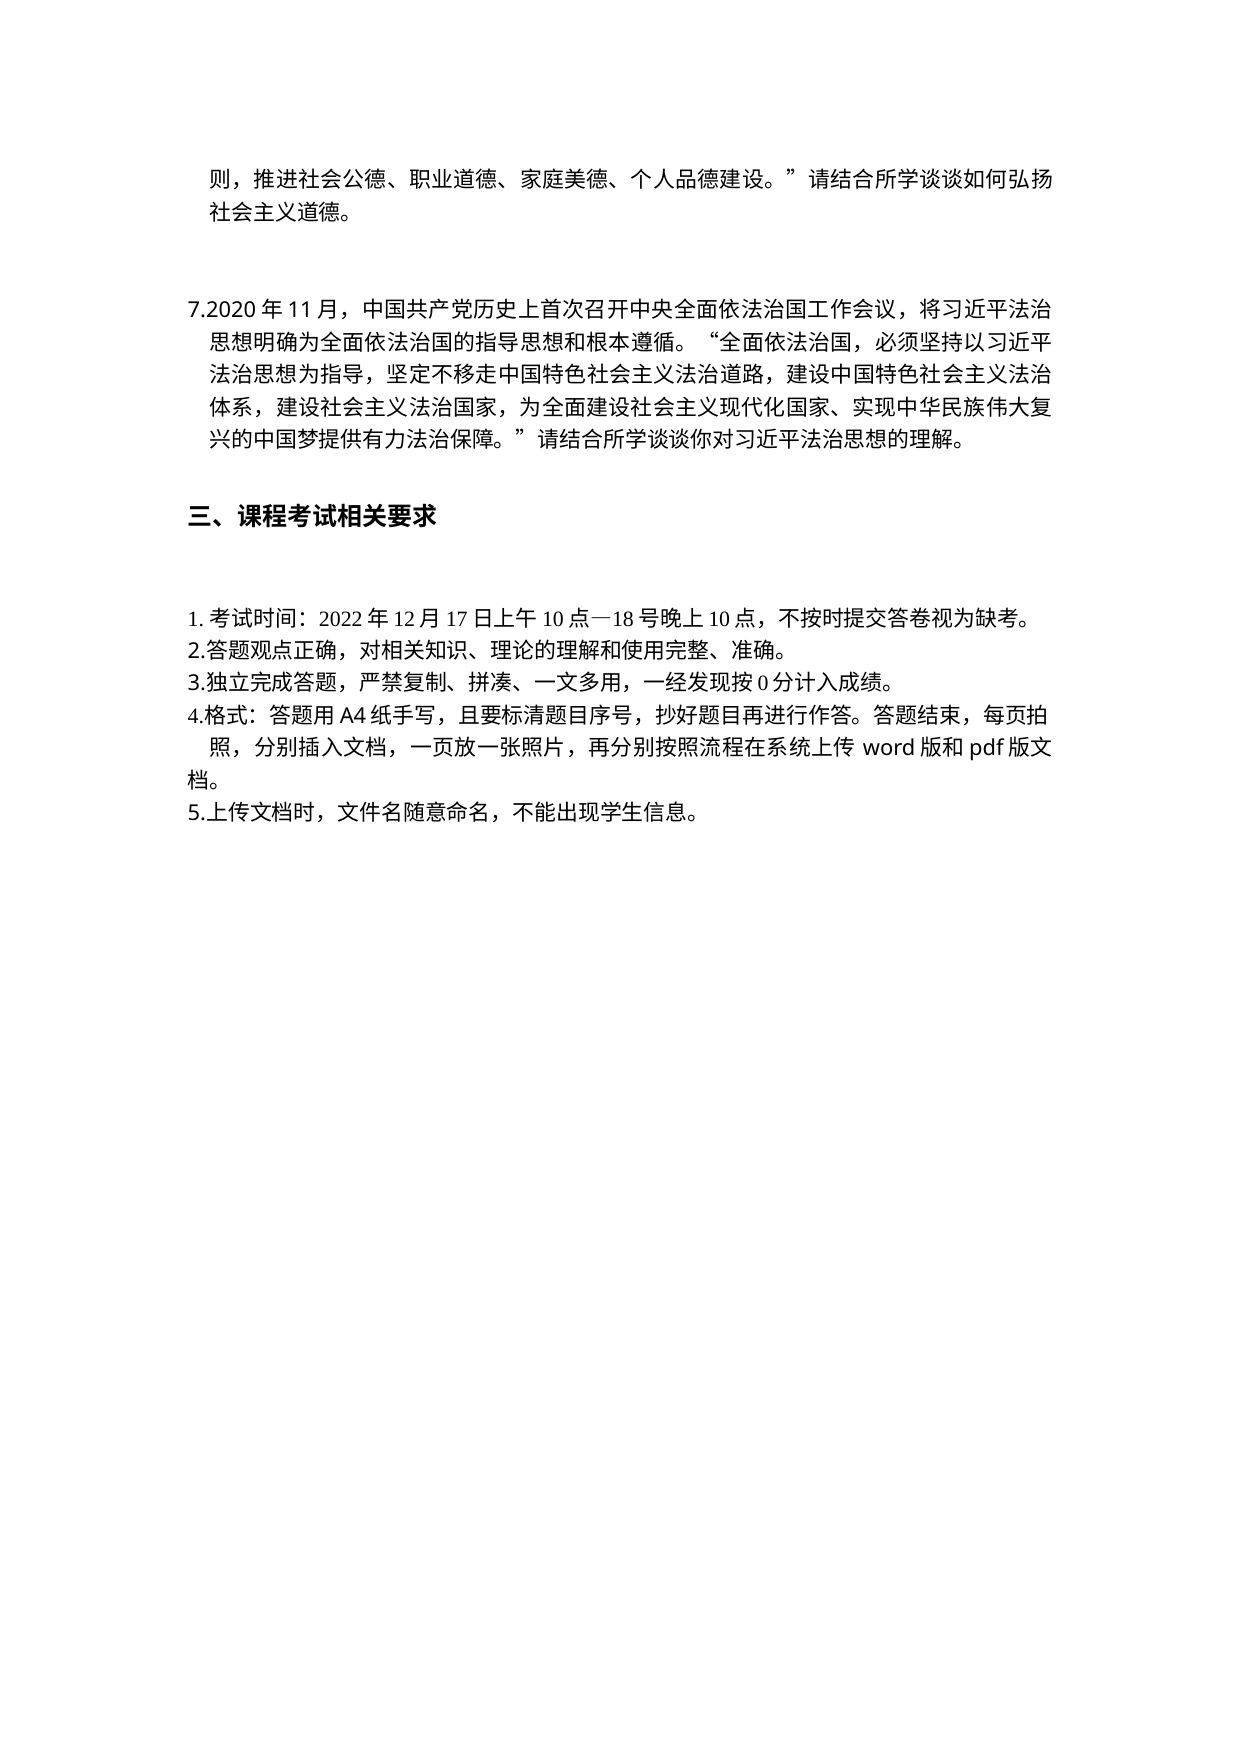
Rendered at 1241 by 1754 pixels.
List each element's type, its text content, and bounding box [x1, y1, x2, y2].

text 7.2020年11月，中国共产党历史上首次召开中央全面依法治国工作会议，将习近平法治思想明确为全面依法治国的指导思想和根本遵循。“全面依法治国，必须坚持以习近平法治思想为指导，坚定不移走中国特色社会主义法治道路，建设中国特色社会主义法治体系，建设社会主义法治国家，为全面建设社会主义现代化国家、实现中华民族伟大复兴的中国梦提供有力法治保障。”请结合所学谈谈你对习近平法治思想的理解。 [187, 292, 1053, 454]
text 照，分别插入文档，一页放一张照片，再分别按照流程在系统上传word版和pdf版文档。 [187, 730, 1053, 795]
text 1. 考试时间：2022年12月17日上午10点—18号晚上10点，不按时提交答卷视为缺考。 [187, 600, 1053, 633]
text 4.格式：答题用A4纸手写，且要标清题目序号，抄好题目再进行作答。答题结束，每页拍 [187, 698, 1053, 730]
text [187, 162, 1053, 227]
text 5.上传文档时，文件名随意命名，不能出现学生信息。 [187, 795, 1053, 828]
subtitle 三、课程考试相关要求 [187, 482, 1053, 547]
text 2.答题观点正确，对相关知识、理论的理解和使用完整、准确。 [187, 633, 1053, 665]
text 3.独立完成答题，严禁复制、拼凑、一文多用，一经发现按0分计入成绩。 [187, 665, 1053, 698]
